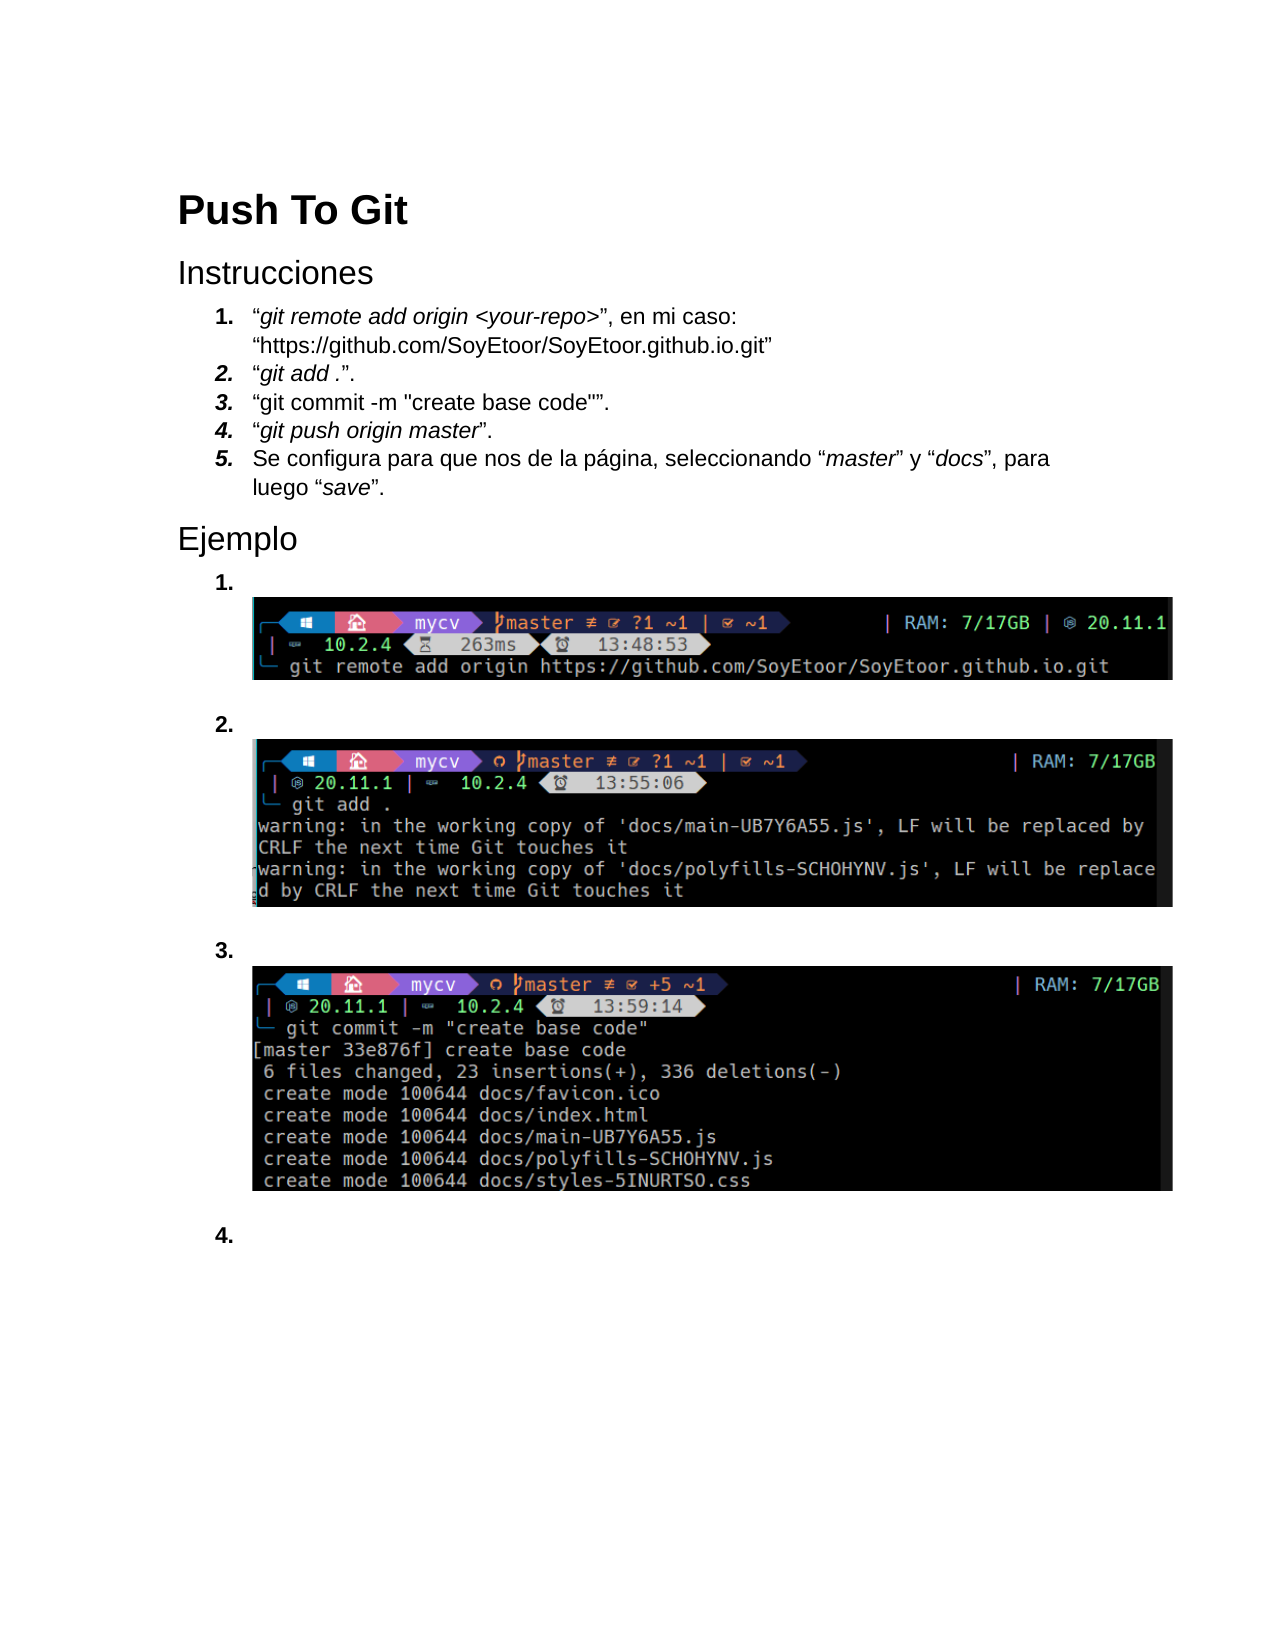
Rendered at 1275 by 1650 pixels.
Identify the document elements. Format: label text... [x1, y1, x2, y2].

list “git commit -m "create base code"”. [215, 388, 1098, 415]
list “git push origin master”. [215, 417, 1098, 443]
list “git add .”. [215, 360, 1098, 386]
picture [252, 966, 1173, 1191]
picture [252, 597, 1173, 680]
subtitle Push To Git [177, 185, 1098, 233]
list “git remote add origin <your-repo>”, en mi caso: “https://github.com/SoyEtoor/SoyEtoor.github.io.git” [215, 303, 1098, 358]
subtitle Instrucciones [177, 253, 1098, 292]
list Se configura para que nos de la página, seleccionando “master” y “docs”, para luego “save”. [215, 445, 1098, 500]
picture [252, 739, 1173, 907]
subtitle Ejemplo [177, 519, 1098, 557]
